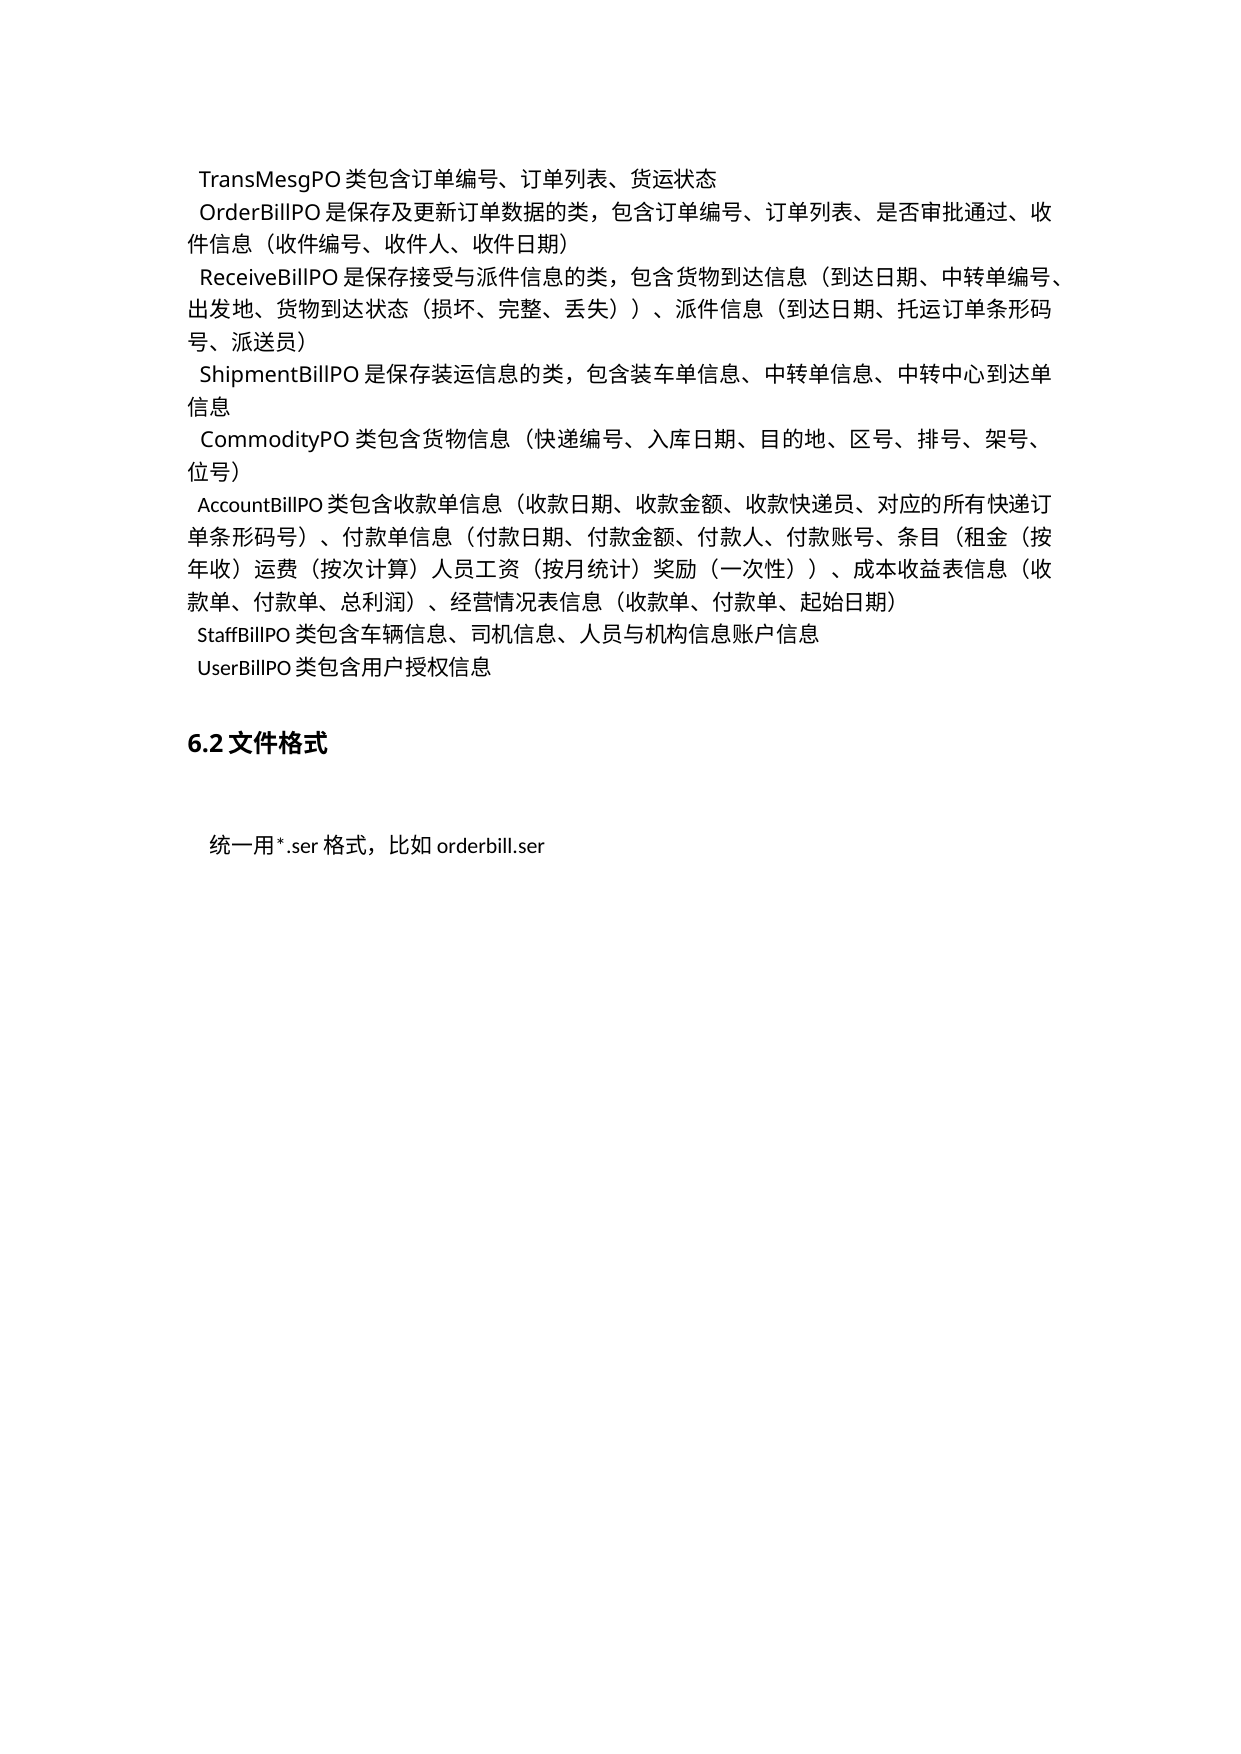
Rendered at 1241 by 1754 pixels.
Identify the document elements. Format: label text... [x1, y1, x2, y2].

text ShipmentBillPO是保存装运信息的类，包含装车单信息、中转单信息、中转中心到达单信息 [187, 357, 1053, 422]
subtitle 6.2文件格式 [187, 709, 1053, 774]
text TransMesgPO类包含订单编号、订单列表、货运状态 [187, 162, 1053, 194]
text 统一用*.ser格式，比如orderbill.ser [187, 828, 1053, 860]
text AccountBillPO类包含收款单信息（收款日期、收款金额、收款快递员、对应的所有快递订单条形码号）、付款单信息（付款日期、付款金额、付款人、付款账号、条目（租金（按年收）运费（按次计算）人员工资（按月统计）奖励（一次性））、成本收益表信息（收款单、付款单、总利润）、经营情况表信息（收款单、付款单、起始日期） [187, 487, 1053, 617]
text ReceiveBillPO是保存接受与派件信息的类，包含货物到达信息（到达日期、中转单编号、出发地、货物到达状态（损坏、完整、丢失））、派件信息（到达日期、托运订单条形码号、派送员） [187, 259, 1053, 357]
text StaffBillPO类包含车辆信息、司机信息、人员与机构信息账户信息 [187, 617, 1053, 649]
text CommodityPO类包含货物信息（快递编号、入库日期、目的地、区号、排号、架号、位号） [187, 422, 1053, 487]
text OrderBillPO是保存及更新订单数据的类，包含订单编号、订单列表、是否审批通过、收件信息（收件编号、收件人、收件日期） [187, 194, 1053, 259]
text UserBillPO类包含用户授权信息 [187, 649, 1053, 682]
